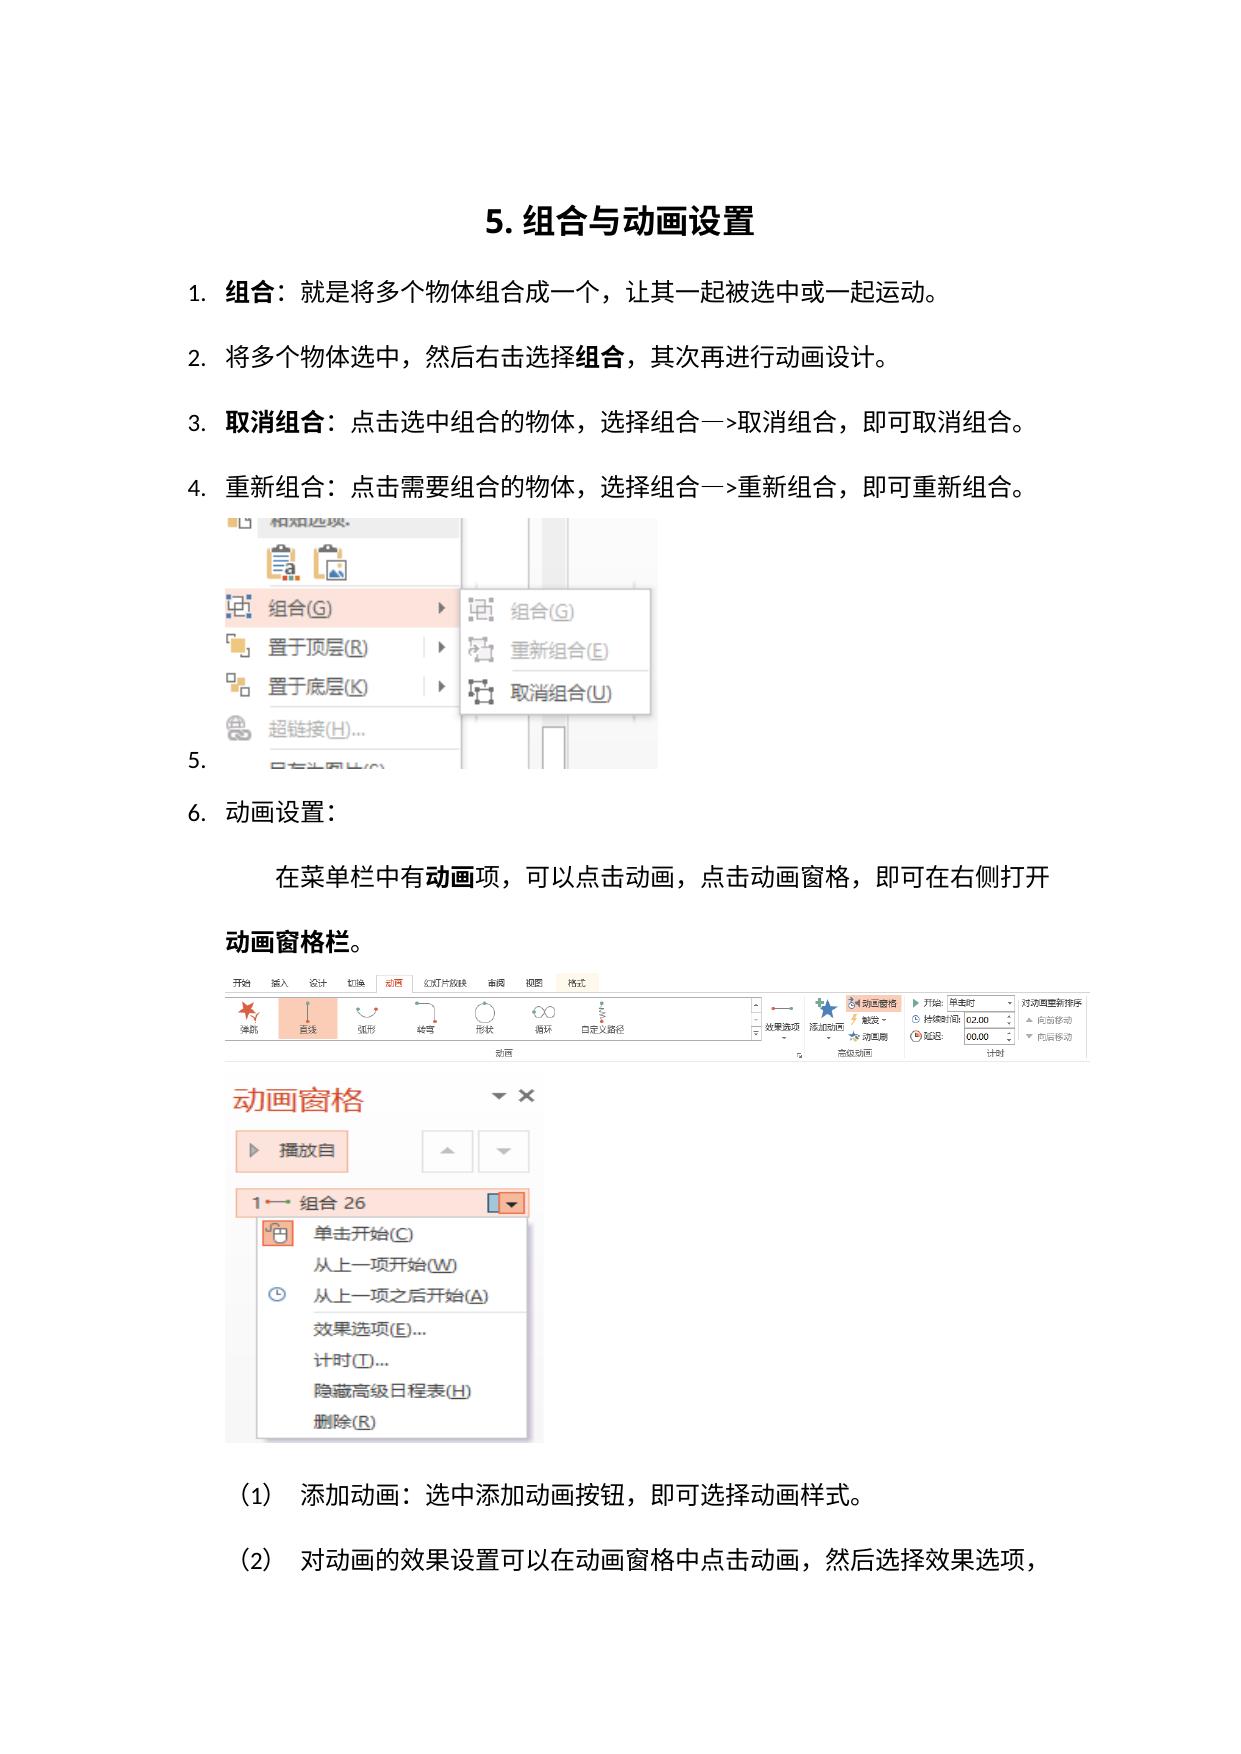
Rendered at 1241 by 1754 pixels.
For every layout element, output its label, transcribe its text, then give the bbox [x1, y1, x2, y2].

list 在菜单栏中有动画项，可以点击动画，点击动画窗格，即可在右侧打开动画窗格栏。 [225, 843, 1053, 973]
list 重新组合：点击需要组合的物体，选择组合—>重新组合，即可重新组合。 [187, 453, 1053, 518]
picture [225, 973, 1091, 1062]
list 添加动画：选中添加动画按钮，即可选择动画样式。 [225, 1461, 1053, 1526]
list 组合：就是将多个物体组合成一个，让其一起被选中或一起运动。 [187, 258, 1053, 323]
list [225, 1526, 1053, 1591]
list 取消组合：点击选中组合的物体，选择组合—>取消组合，即可取消组合。 [187, 388, 1053, 453]
title 5. 组合与动画设置 [187, 187, 1053, 252]
picture [225, 1070, 544, 1443]
list 将多个物体选中，然后右击选择组合，其次再进行动画设计。 [187, 323, 1053, 388]
list 动画设置： [187, 778, 1053, 843]
picture [225, 518, 658, 769]
